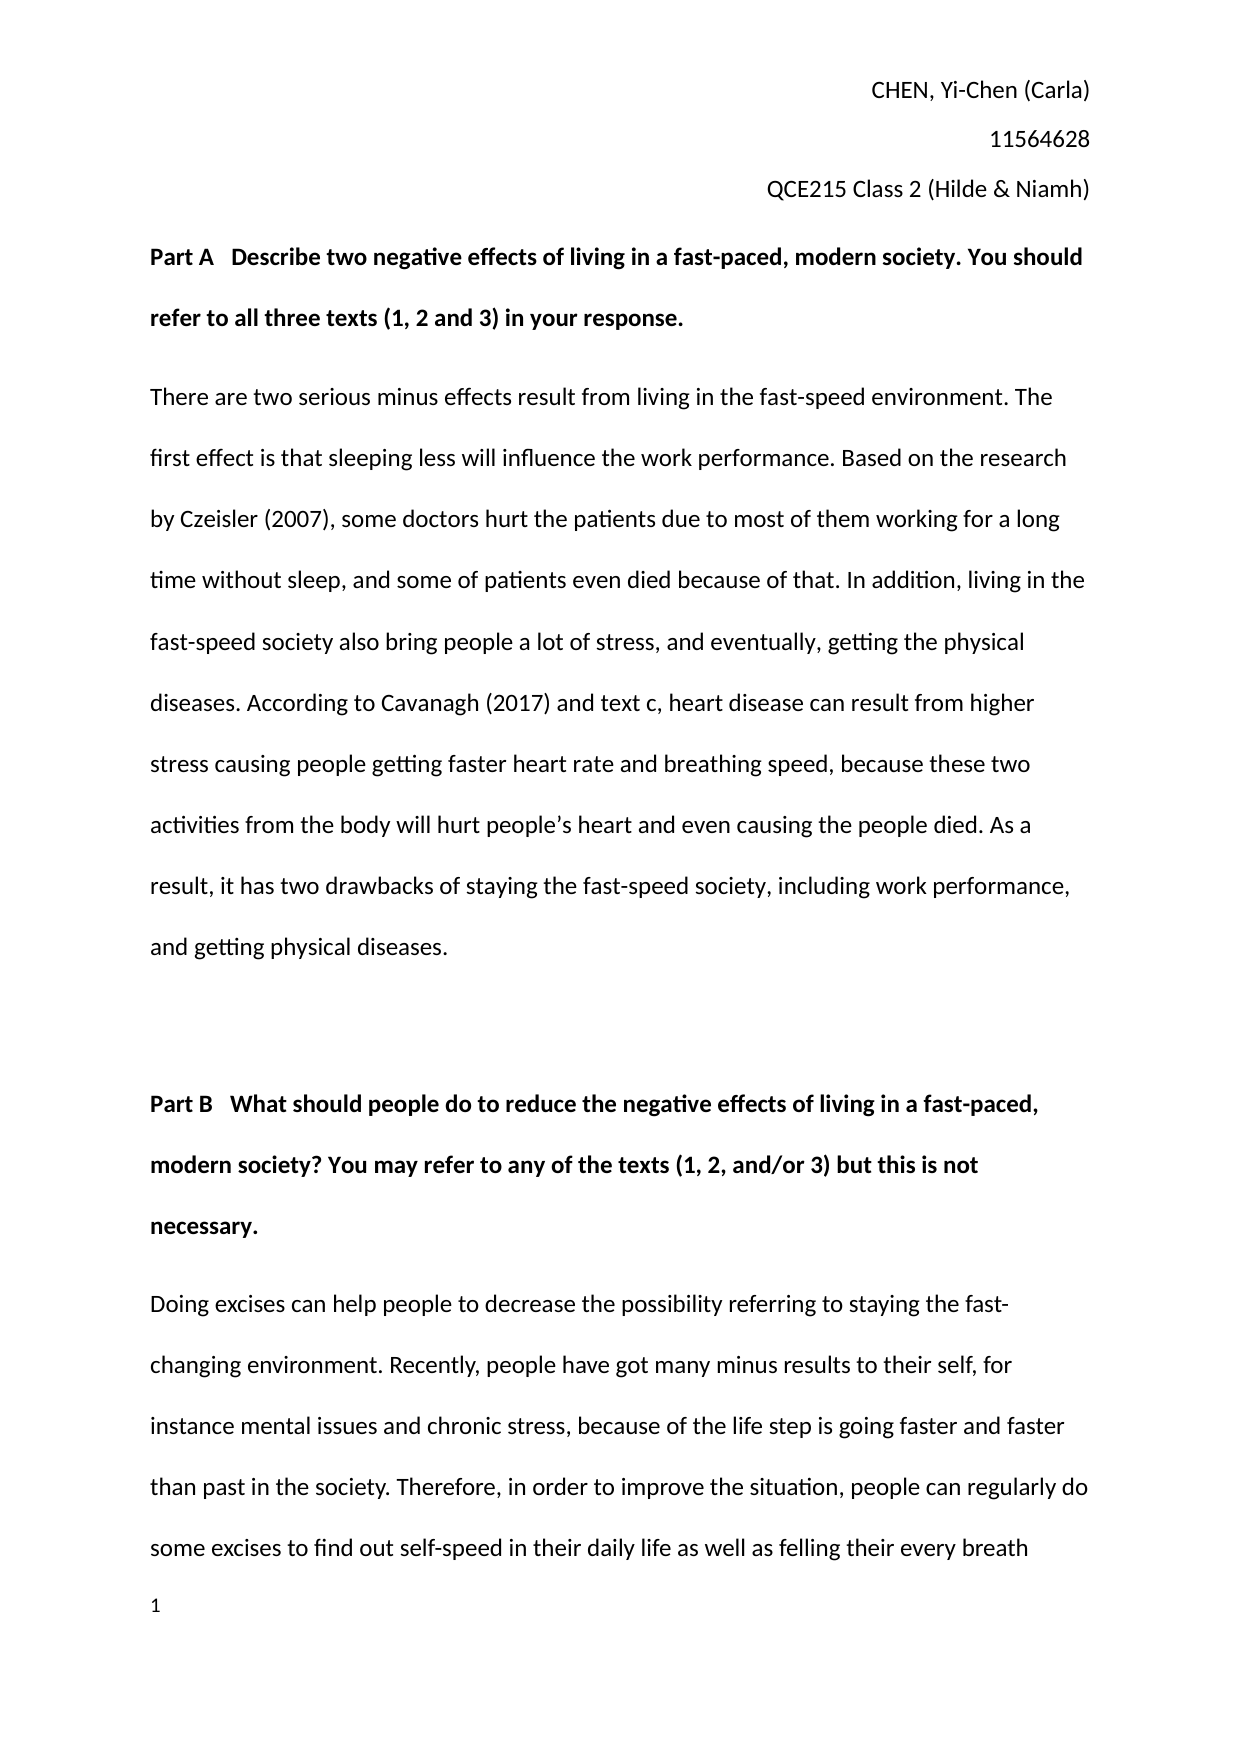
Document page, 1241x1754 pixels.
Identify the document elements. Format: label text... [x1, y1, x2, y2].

text There are two serious minus effects result from living in the fast-speed environment. The first effect is that sleeping less will influence the work performance. Based on the research by Czeisler (2007), some doctors hurt the patients due to most of them working for a long time without sleep, and some of patients even died because of that. In addition, living in the fast-speed society also bring people a lot of stress, and eventually, getting the physical diseases. According to Cavanagh (2017) and text c, heart disease can result from higher stress causing people getting faster heart rate and breathing speed, because these two activities from the body will hurt people’s heart and even causing the people died. As a result, it has two drawbacks of staying the fast-speed society, including work performance, and getting physical diseases. [150, 382, 1090, 961]
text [150, 1288, 1090, 1563]
text Part B What should people do to reduce the negative effects of living in a fast-paced, modern society? You may refer to any of the texts (1, 2, and/or 3) but this is not necessary. [150, 1088, 1090, 1241]
text Part A Describe two negative effects of living in a fast-paced, modern society. You should refer to all three texts (1, 2 and 3) in your response. [150, 241, 1090, 332]
